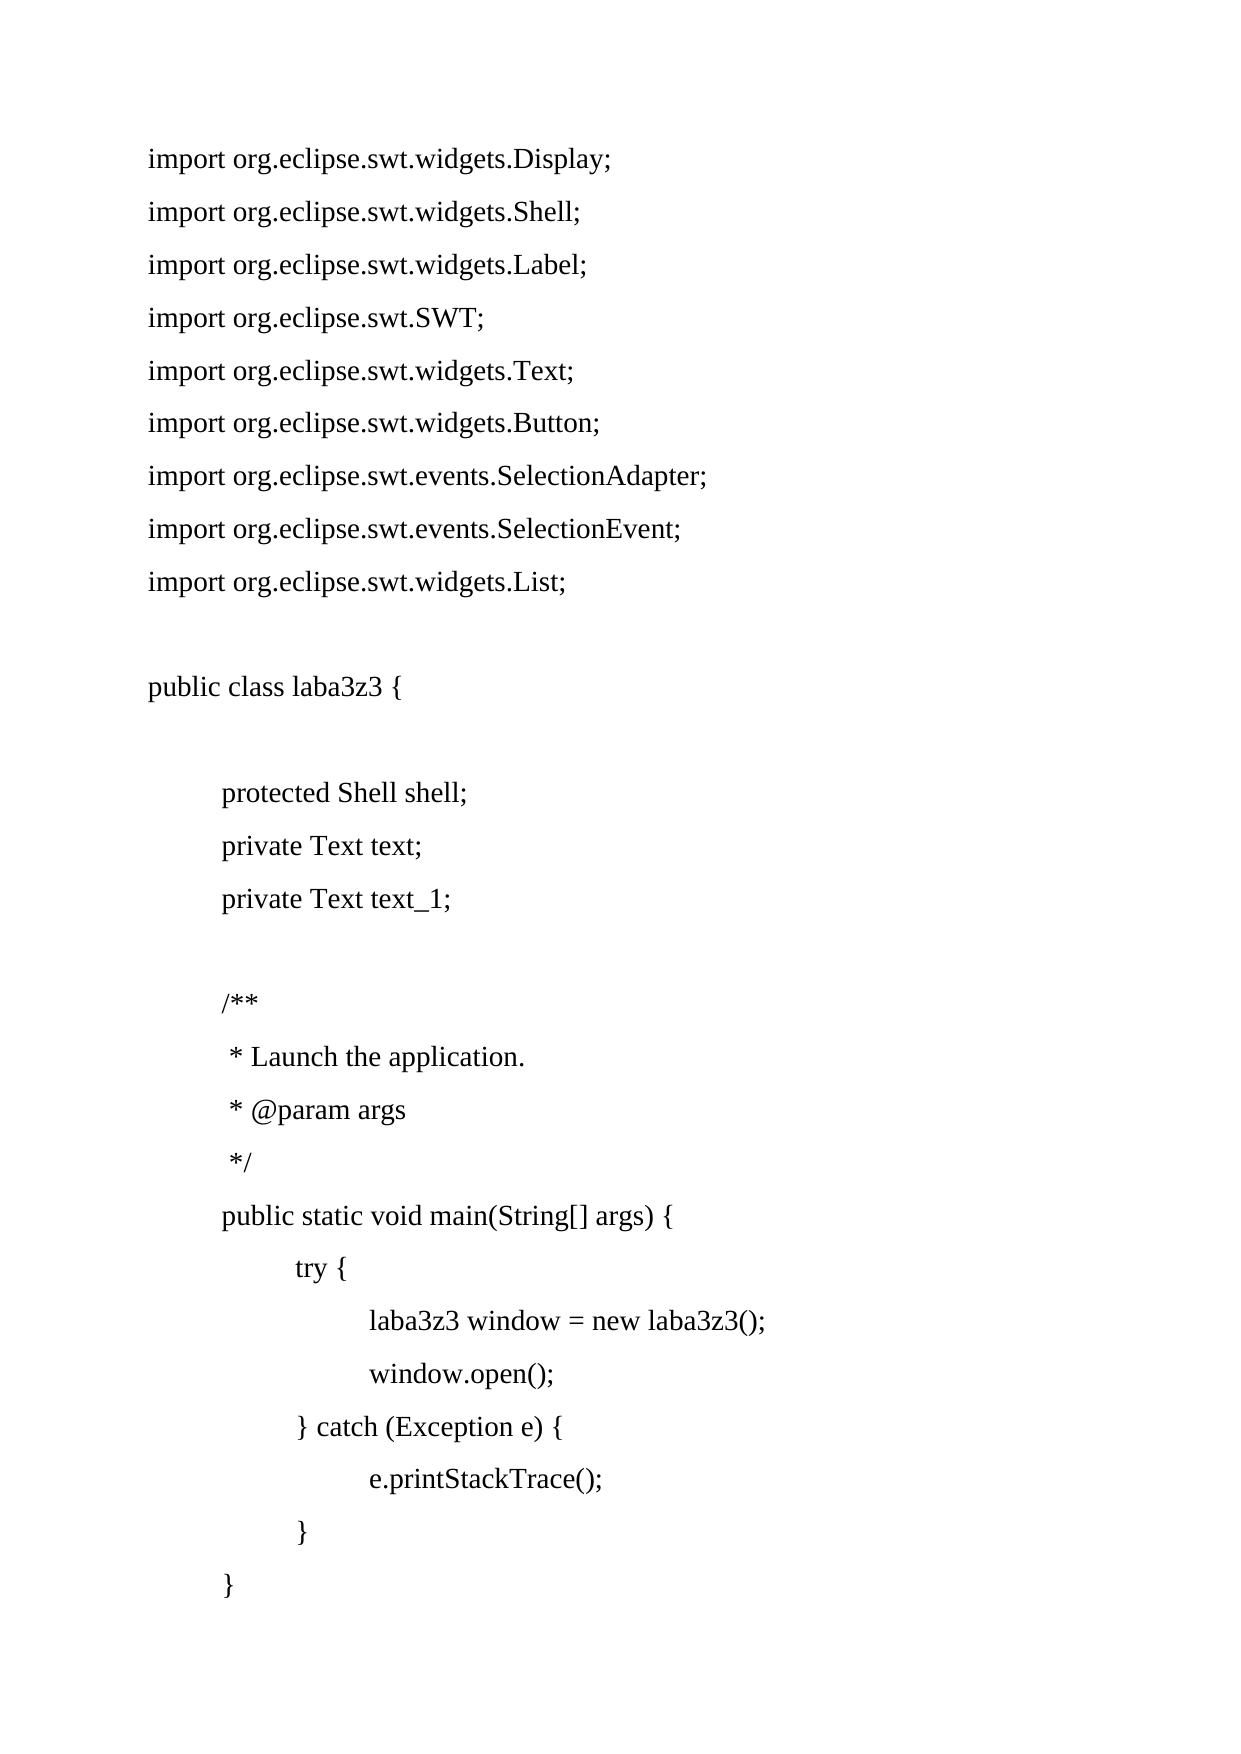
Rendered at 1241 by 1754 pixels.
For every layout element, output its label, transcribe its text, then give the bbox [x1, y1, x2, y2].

text } [148, 1567, 1152, 1601]
text laba3z3 window = new laba3z3(); [148, 1303, 1152, 1337]
text import org.eclipse.swt.widgets.Label; [148, 247, 1152, 281]
text import org.eclipse.swt.widgets.Button; [148, 405, 1152, 439]
text import org.eclipse.swt.SWT; [148, 300, 1152, 333]
text import org.eclipse.swt.widgets.Text; [148, 353, 1152, 386]
text import org.eclipse.swt.events.SelectionAdapter; [148, 458, 1152, 492]
text import org.eclipse.swt.widgets.Display; [148, 141, 1152, 175]
text window.open(); [148, 1356, 1152, 1389]
text */ [148, 1145, 1152, 1178]
text } catch (Exception e) { [148, 1409, 1152, 1442]
text } [148, 1514, 1152, 1548]
text public static void main(String[] args) { [148, 1198, 1152, 1231]
text protected Shell shell; [148, 775, 1152, 809]
text import org.eclipse.swt.events.SelectionEvent; [148, 511, 1152, 544]
text private Text text_1; [148, 881, 1152, 914]
text try { [148, 1250, 1152, 1284]
text * Launch the application. [148, 1039, 1152, 1073]
text private Text text; [148, 828, 1152, 861]
text e.printStackTrace(); [148, 1462, 1152, 1495]
text import org.eclipse.swt.widgets.List; [148, 564, 1152, 597]
text public class laba3z3 { [148, 669, 1152, 703]
text /** [148, 986, 1152, 1020]
text import org.eclipse.swt.widgets.Shell; [148, 194, 1152, 228]
text * @param args [148, 1092, 1152, 1126]
